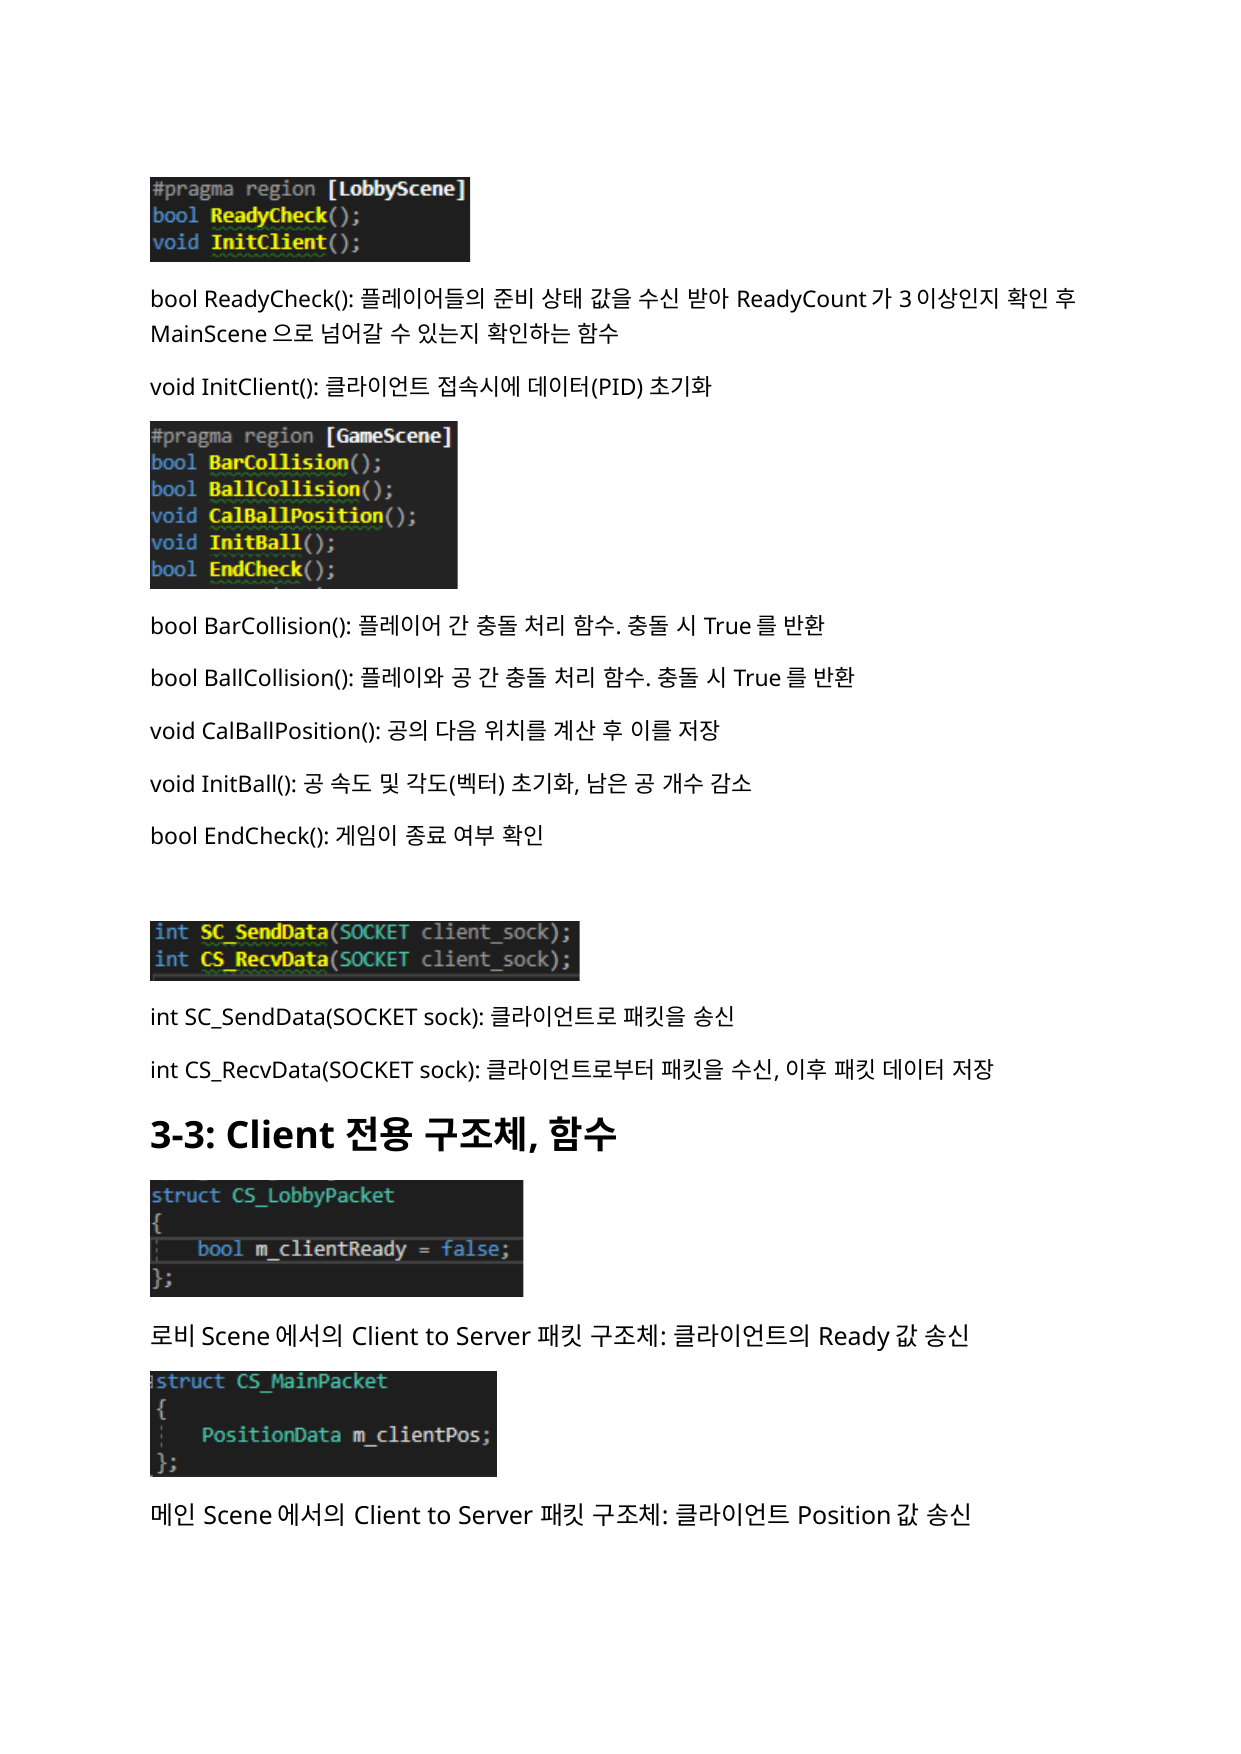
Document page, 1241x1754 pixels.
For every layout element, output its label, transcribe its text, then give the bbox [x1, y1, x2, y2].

text int CS_RecvData(SOCKET sock): 클라이언트로부터 패킷을 수신, 이후 패킷 데이터 저장 [150, 1052, 1090, 1085]
text void InitClient(): 클라이언트 접속시에 데이터(PID) 초기화 [150, 369, 1090, 402]
text void InitBall(): 공 속도 및 각도(벡터) 초기화, 남은 공 개수 감소 [150, 765, 1090, 799]
text void CalBallPosition(): 공의 다음 위치를 계산 후 이를 저장 [150, 713, 1090, 746]
text bool ReadyCheck(): 플레이어들의 준비 상태 값을 수신 받아 ReadyCount가 3이상인지 확인 후 MainScene으로 넘어갈 수 있는지 확인하는 함수 [150, 280, 1090, 350]
text bool BarCollision(): 플레이어 간 충돌 처리 함수. 충돌 시 True를 반환 [150, 608, 1090, 641]
text int SC_SendData(SOCKET sock): 클라이언트로 패킷을 송신 [150, 999, 1090, 1033]
picture [150, 421, 458, 589]
text bool EndCheck(): 게임이 종료 여부 확인 [150, 818, 1090, 851]
picture [150, 1180, 524, 1297]
picture [150, 921, 580, 981]
text 메인 Scene에서의 Client to Server 패킷 구조체: 클라이언트 Position값 송신 [150, 1495, 1090, 1531]
picture [150, 1371, 497, 1477]
text 3-3: Client 전용 구조체, 함수 [150, 1104, 1090, 1159]
text bool BallCollision(): 플레이와 공 간 충돌 처리 함수. 충돌 시 True를 반환 [150, 660, 1090, 693]
text 로비Scene에서의 Client to Server 패킷 구조체: 클라이언트의 Ready값 송신 [150, 1316, 1090, 1352]
picture [150, 177, 471, 262]
